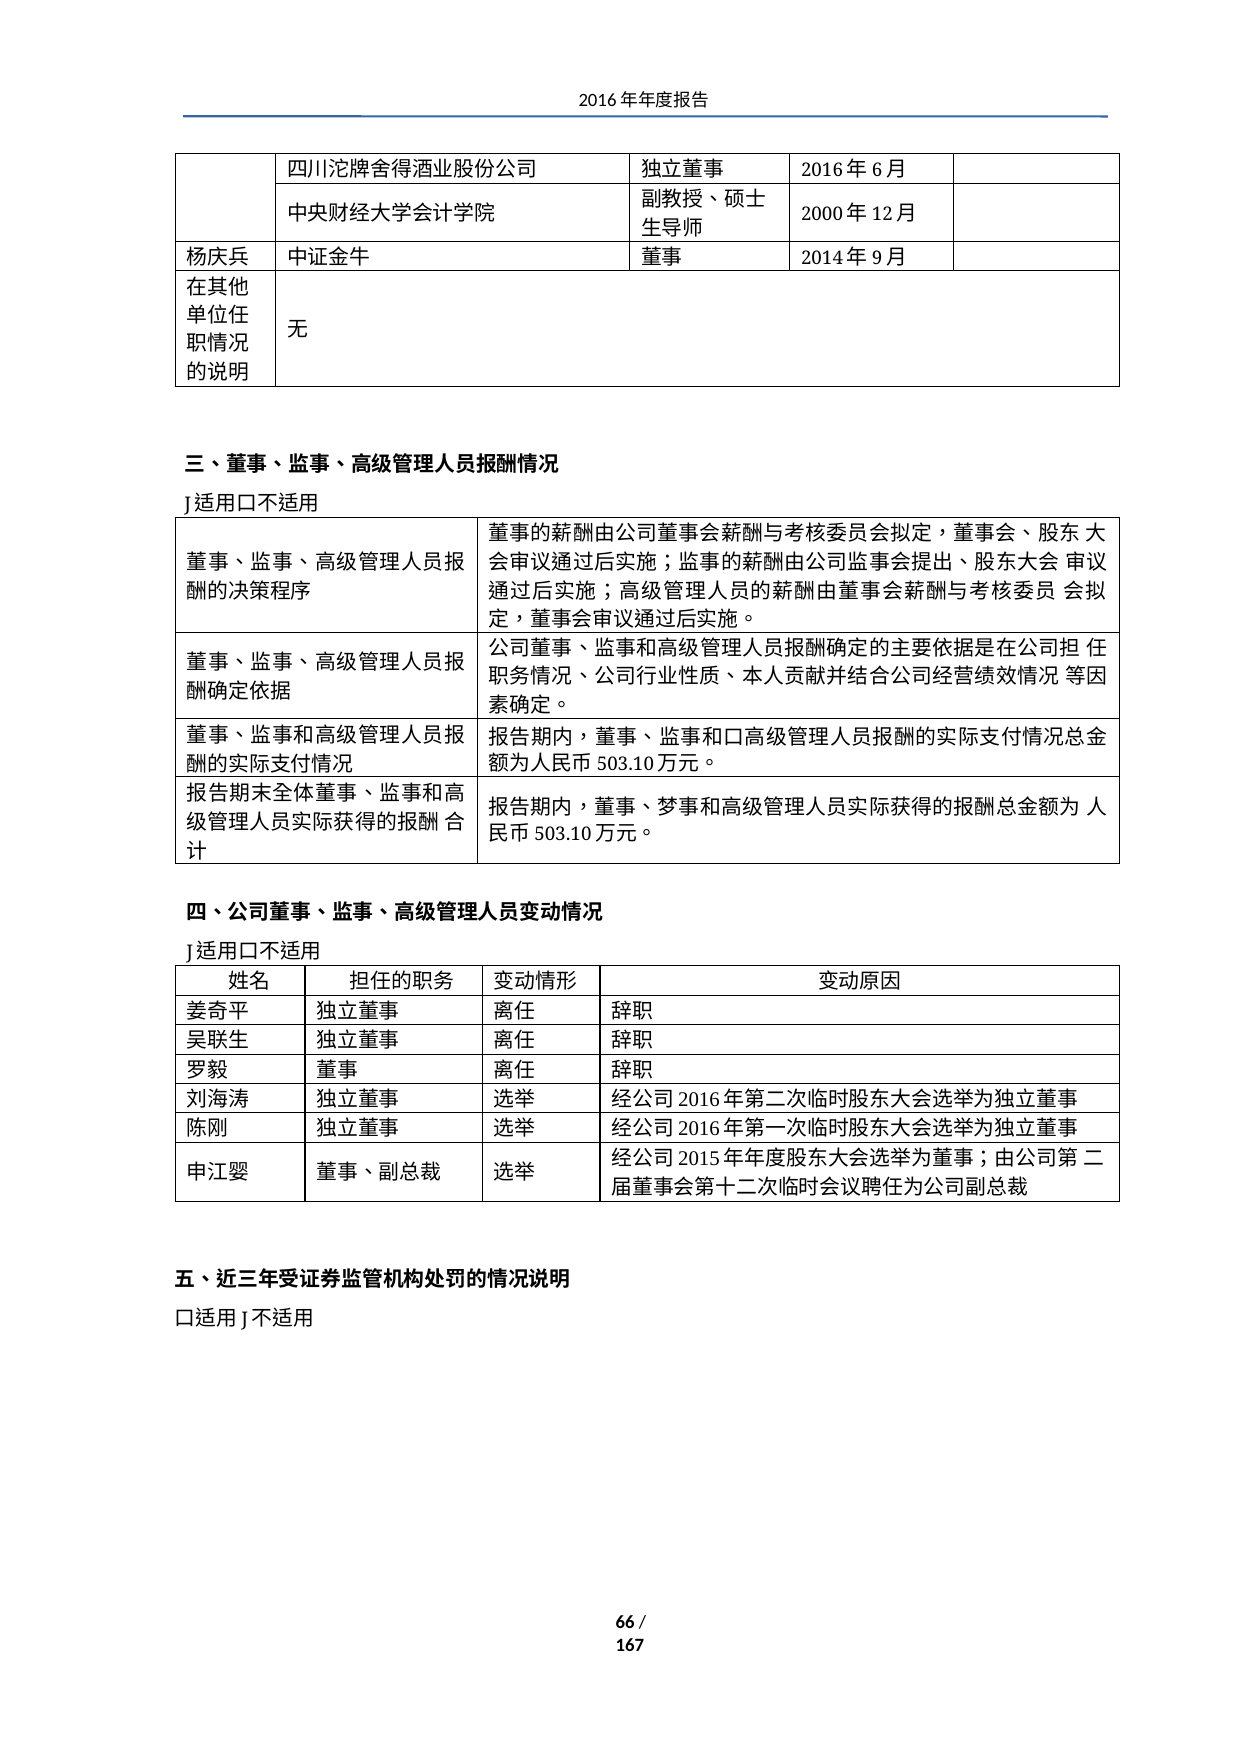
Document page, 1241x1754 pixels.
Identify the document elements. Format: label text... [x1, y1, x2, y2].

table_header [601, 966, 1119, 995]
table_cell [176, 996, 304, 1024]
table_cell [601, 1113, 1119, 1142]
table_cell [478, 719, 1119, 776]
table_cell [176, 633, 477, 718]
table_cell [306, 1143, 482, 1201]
text 四、公司董事、监事、高级管理人员变动情况 [186, 897, 1120, 926]
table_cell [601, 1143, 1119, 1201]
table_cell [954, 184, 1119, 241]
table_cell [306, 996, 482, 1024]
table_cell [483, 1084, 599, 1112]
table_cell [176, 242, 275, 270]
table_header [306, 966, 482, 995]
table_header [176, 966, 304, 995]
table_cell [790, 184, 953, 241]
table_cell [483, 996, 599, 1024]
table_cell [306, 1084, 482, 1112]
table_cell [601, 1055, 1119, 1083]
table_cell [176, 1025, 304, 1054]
text 五、近三年受证券监管机构处罚的情况说明 [174, 1264, 1120, 1292]
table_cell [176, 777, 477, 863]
text J适用口不适用 [184, 488, 1120, 517]
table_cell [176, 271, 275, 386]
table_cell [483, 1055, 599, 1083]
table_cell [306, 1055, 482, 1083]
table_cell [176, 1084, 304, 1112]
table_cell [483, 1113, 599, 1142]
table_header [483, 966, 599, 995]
text 三、董事、监事、高级管理人员报酬情况 [184, 449, 1120, 478]
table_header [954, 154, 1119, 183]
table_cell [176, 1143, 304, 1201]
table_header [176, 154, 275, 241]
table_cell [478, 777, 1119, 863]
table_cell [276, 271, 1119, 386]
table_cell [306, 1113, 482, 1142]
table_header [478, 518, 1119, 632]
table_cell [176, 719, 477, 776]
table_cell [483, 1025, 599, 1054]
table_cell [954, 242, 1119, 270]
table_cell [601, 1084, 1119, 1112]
text 口适用J不适用 [174, 1303, 1120, 1331]
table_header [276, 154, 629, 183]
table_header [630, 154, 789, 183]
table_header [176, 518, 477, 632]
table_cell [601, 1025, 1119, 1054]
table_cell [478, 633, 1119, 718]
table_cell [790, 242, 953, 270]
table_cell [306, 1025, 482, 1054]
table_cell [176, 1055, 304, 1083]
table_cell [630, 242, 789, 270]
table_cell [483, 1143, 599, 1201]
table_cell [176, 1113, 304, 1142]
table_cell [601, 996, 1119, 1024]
text J适用口不适用 [186, 936, 1120, 965]
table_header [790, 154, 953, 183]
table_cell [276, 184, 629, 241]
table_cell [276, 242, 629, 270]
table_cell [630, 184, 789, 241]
